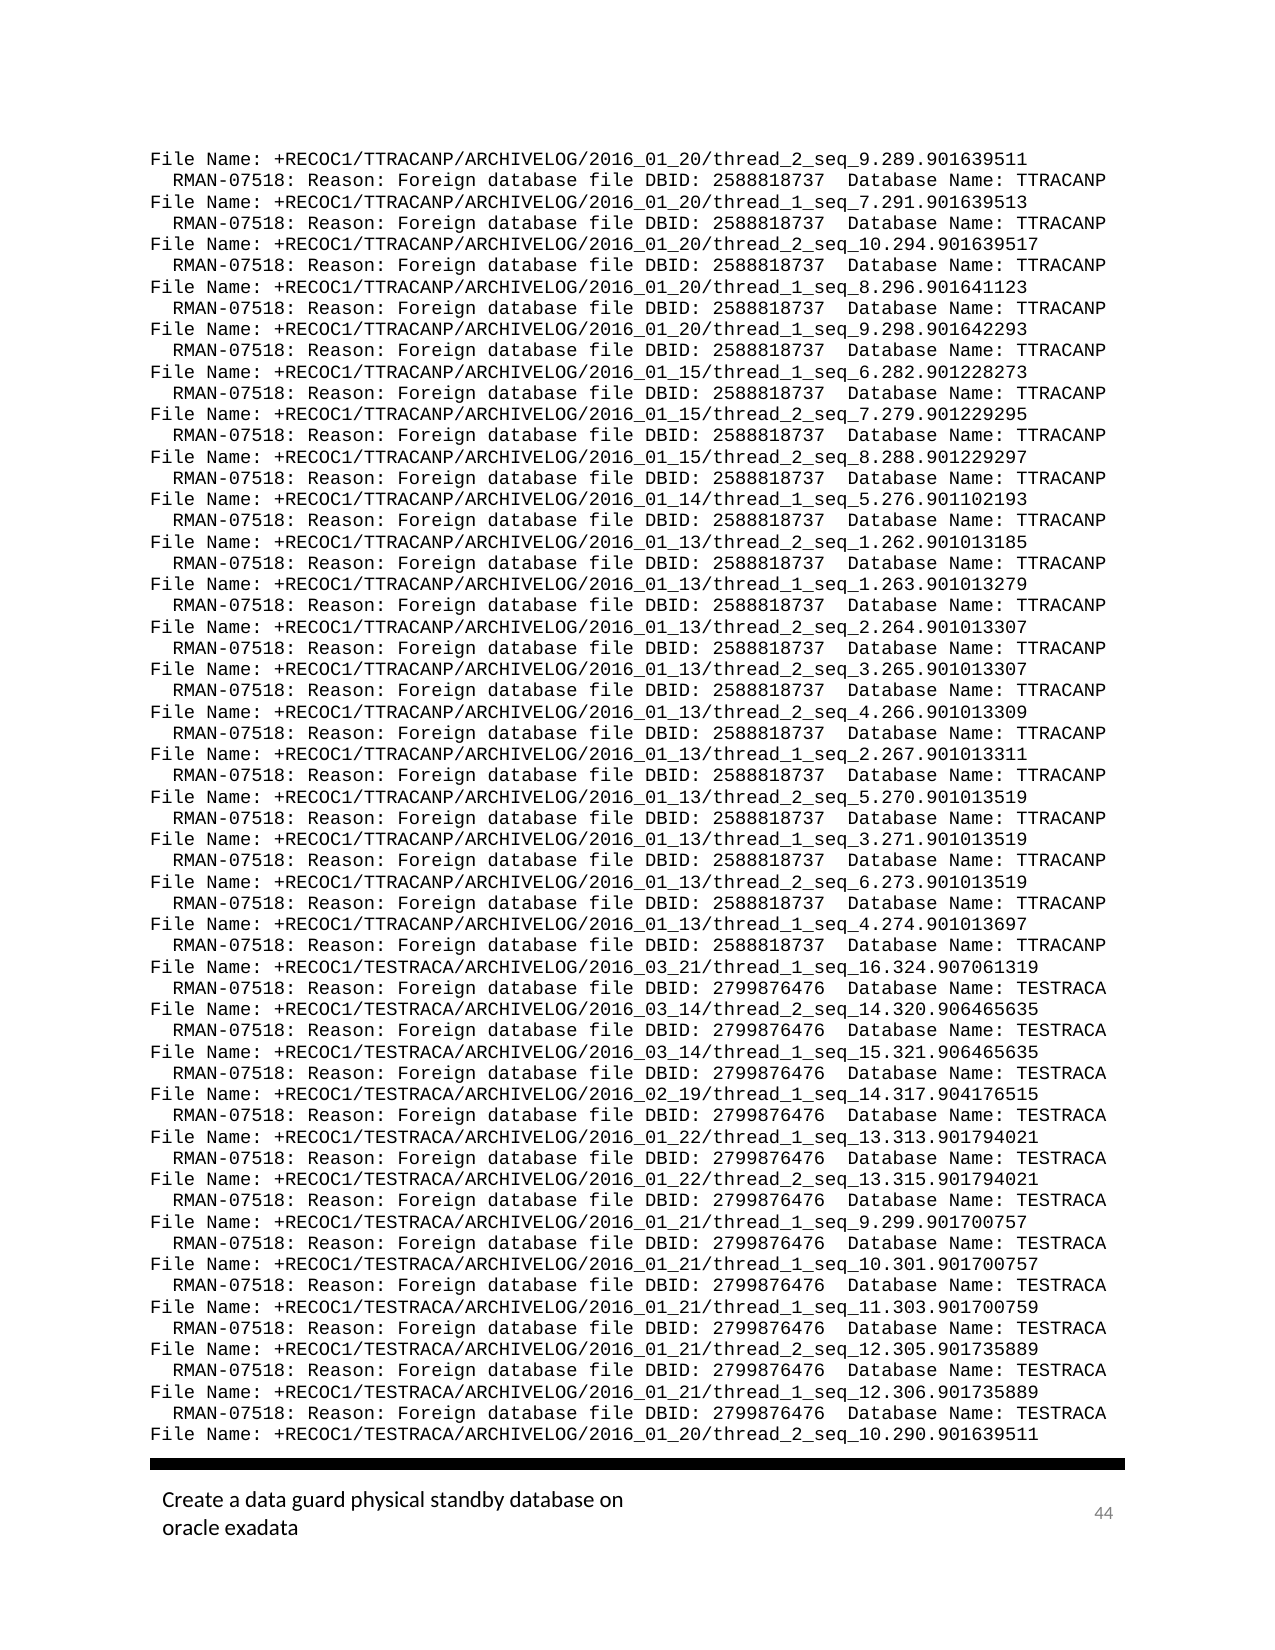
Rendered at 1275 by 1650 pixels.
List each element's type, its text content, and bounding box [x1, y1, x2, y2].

text RMAN-07518: Reason: Foreign database file DBID: 2799876476 Database Name: TESTRACA [150, 1106, 1125, 1127]
text File Name: +RECOC1/TESTRACA/ARCHIVELOG/2016_01_21/thread_1_seq_9.299.901700757 [150, 1212, 1125, 1234]
text File Name: +RECOC1/TTRACANP/ARCHIVELOG/2016_01_13/thread_2_seq_2.264.901013307 [150, 617, 1125, 639]
text File Name: +RECOC1/TESTRACA/ARCHIVELOG/2016_03_21/thread_1_seq_16.324.907061319 [150, 957, 1125, 979]
text File Name: +RECOC1/TESTRACA/ARCHIVELOG/2016_03_14/thread_2_seq_14.320.906465635 [150, 1000, 1125, 1021]
text RMAN-07518: Reason: Foreign database file DBID: 2588818737 Database Name: TTRACANP [150, 299, 1125, 320]
text File Name: +RECOC1/TTRACANP/ARCHIVELOG/2016_01_13/thread_1_seq_3.271.901013519 [150, 830, 1125, 851]
text File Name: +RECOC1/TTRACANP/ARCHIVELOG/2016_01_20/thread_1_seq_7.291.901639513 [150, 192, 1125, 214]
text File Name: +RECOC1/TESTRACA/ARCHIVELOG/2016_01_20/thread_2_seq_10.290.901639511 [150, 1425, 1125, 1446]
text RMAN-07518: Reason: Foreign database file DBID: 2799876476 Database Name: TESTRACA [150, 1191, 1125, 1212]
text File Name: +RECOC1/TTRACANP/ARCHIVELOG/2016_01_13/thread_1_seq_1.263.901013279 [150, 575, 1125, 596]
text RMAN-07518: Reason: Foreign database file DBID: 2799876476 Database Name: TESTRACA [150, 1021, 1125, 1042]
text File Name: +RECOC1/TESTRACA/ARCHIVELOG/2016_01_21/thread_1_seq_10.301.901700757 [150, 1255, 1125, 1276]
text File Name: +RECOC1/TTRACANP/ARCHIVELOG/2016_01_20/thread_1_seq_9.298.901642293 [150, 320, 1125, 341]
text File Name: +RECOC1/TESTRACA/ARCHIVELOG/2016_02_19/thread_1_seq_14.317.904176515 [150, 1085, 1125, 1106]
text RMAN-07518: Reason: Foreign database file DBID: 2799876476 Database Name: TESTRACA [150, 1276, 1125, 1297]
text File Name: +RECOC1/TTRACANP/ARCHIVELOG/2016_01_13/thread_2_seq_1.262.901013185 [150, 532, 1125, 554]
text File Name: +RECOC1/TTRACANP/ARCHIVELOG/2016_01_13/thread_1_seq_2.267.901013311 [150, 745, 1125, 766]
text RMAN-07518: Reason: Foreign database file DBID: 2588818737 Database Name: TTRACANP [150, 384, 1125, 405]
text File Name: +RECOC1/TTRACANP/ARCHIVELOG/2016_01_13/thread_2_seq_5.270.901013519 [150, 787, 1125, 809]
text RMAN-07518: Reason: Foreign database file DBID: 2799876476 Database Name: TESTRACA [150, 1149, 1125, 1170]
text File Name: +RECOC1/TESTRACA/ARCHIVELOG/2016_01_22/thread_2_seq_13.315.901794021 [150, 1170, 1125, 1191]
text RMAN-07518: Reason: Foreign database file DBID: 2588818737 Database Name: TTRACANP [150, 936, 1125, 957]
text File Name: +RECOC1/TESTRACA/ARCHIVELOG/2016_01_22/thread_1_seq_13.313.901794021 [150, 1127, 1125, 1149]
text File Name: +RECOC1/TTRACANP/ARCHIVELOG/2016_01_20/thread_2_seq_10.294.901639517 [150, 235, 1125, 256]
text RMAN-07518: Reason: Foreign database file DBID: 2588818737 Database Name: TTRACANP [150, 851, 1125, 872]
text RMAN-07518: Reason: Foreign database file DBID: 2588818737 Database Name: TTRACANP [150, 596, 1125, 617]
text RMAN-07518: Reason: Foreign database file DBID: 2588818737 Database Name: TTRACANP [150, 256, 1125, 277]
text RMAN-07518: Reason: Foreign database file DBID: 2588818737 Database Name: TTRACANP [150, 469, 1125, 490]
text File Name: +RECOC1/TESTRACA/ARCHIVELOG/2016_01_21/thread_2_seq_12.305.901735889 [150, 1340, 1125, 1361]
text RMAN-07518: Reason: Foreign database file DBID: 2588818737 Database Name: TTRACANP [150, 214, 1125, 235]
text File Name: +RECOC1/TTRACANP/ARCHIVELOG/2016_01_15/thread_2_seq_7.279.901229295 [150, 405, 1125, 426]
text File Name: +RECOC1/TTRACANP/ARCHIVELOG/2016_01_13/thread_2_seq_3.265.901013307 [150, 660, 1125, 681]
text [150, 171, 1125, 192]
text File Name: +RECOC1/TTRACANP/ARCHIVELOG/2016_01_14/thread_1_seq_5.276.901102193 [150, 490, 1125, 511]
text File Name: +RECOC1/TESTRACA/ARCHIVELOG/2016_01_21/thread_1_seq_11.303.901700759 [150, 1297, 1125, 1319]
text RMAN-07518: Reason: Foreign database file DBID: 2588818737 Database Name: TTRACANP [150, 426, 1125, 447]
text RMAN-07518: Reason: Foreign database file DBID: 2588818737 Database Name: TTRACANP [150, 639, 1125, 660]
text RMAN-07518: Reason: Foreign database file DBID: 2799876476 Database Name: TESTRACA [150, 1361, 1125, 1382]
text File Name: +RECOC1/TTRACANP/ARCHIVELOG/2016_01_15/thread_1_seq_6.282.901228273 [150, 362, 1125, 384]
text RMAN-07518: Reason: Foreign database file DBID: 2588818737 Database Name: TTRACANP [150, 681, 1125, 702]
text RMAN-07518: Reason: Foreign database file DBID: 2588818737 Database Name: TTRACANP [150, 809, 1125, 830]
text RMAN-07518: Reason: Foreign database file DBID: 2799876476 Database Name: TESTRACA [150, 979, 1125, 1000]
text File Name: +RECOC1/TTRACANP/ARCHIVELOG/2016_01_20/thread_2_seq_9.289.901639511 [150, 150, 1125, 171]
text File Name: +RECOC1/TESTRACA/ARCHIVELOG/2016_03_14/thread_1_seq_15.321.906465635 [150, 1042, 1125, 1064]
text RMAN-07518: Reason: Foreign database file DBID: 2588818737 Database Name: TTRACANP [150, 341, 1125, 362]
text RMAN-07518: Reason: Foreign database file DBID: 2588818737 Database Name: TTRACANP [150, 511, 1125, 532]
text File Name: +RECOC1/TTRACANP/ARCHIVELOG/2016_01_15/thread_2_seq_8.288.901229297 [150, 447, 1125, 469]
text RMAN-07518: Reason: Foreign database file DBID: 2588818737 Database Name: TTRACANP [150, 724, 1125, 745]
text File Name: +RECOC1/TTRACANP/ARCHIVELOG/2016_01_13/thread_2_seq_6.273.901013519 [150, 872, 1125, 894]
text File Name: +RECOC1/TESTRACA/ARCHIVELOG/2016_01_21/thread_1_seq_12.306.901735889 [150, 1382, 1125, 1404]
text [150, 1404, 1125, 1425]
text RMAN-07518: Reason: Foreign database file DBID: 2588818737 Database Name: TTRACANP [150, 894, 1125, 915]
text RMAN-07518: Reason: Foreign database file DBID: 2799876476 Database Name: TESTRACA [150, 1319, 1125, 1340]
text RMAN-07518: Reason: Foreign database file DBID: 2588818737 Database Name: TTRACANP [150, 766, 1125, 787]
text RMAN-07518: Reason: Foreign database file DBID: 2799876476 Database Name: TESTRACA [150, 1234, 1125, 1255]
text RMAN-07518: Reason: Foreign database file DBID: 2799876476 Database Name: TESTRACA [150, 1064, 1125, 1085]
text File Name: +RECOC1/TTRACANP/ARCHIVELOG/2016_01_20/thread_1_seq_8.296.901641123 [150, 277, 1125, 299]
text File Name: +RECOC1/TTRACANP/ARCHIVELOG/2016_01_13/thread_1_seq_4.274.901013697 [150, 915, 1125, 936]
text File Name: +RECOC1/TTRACANP/ARCHIVELOG/2016_01_13/thread_2_seq_4.266.901013309 [150, 702, 1125, 724]
text RMAN-07518: Reason: Foreign database file DBID: 2588818737 Database Name: TTRACANP [150, 554, 1125, 575]
